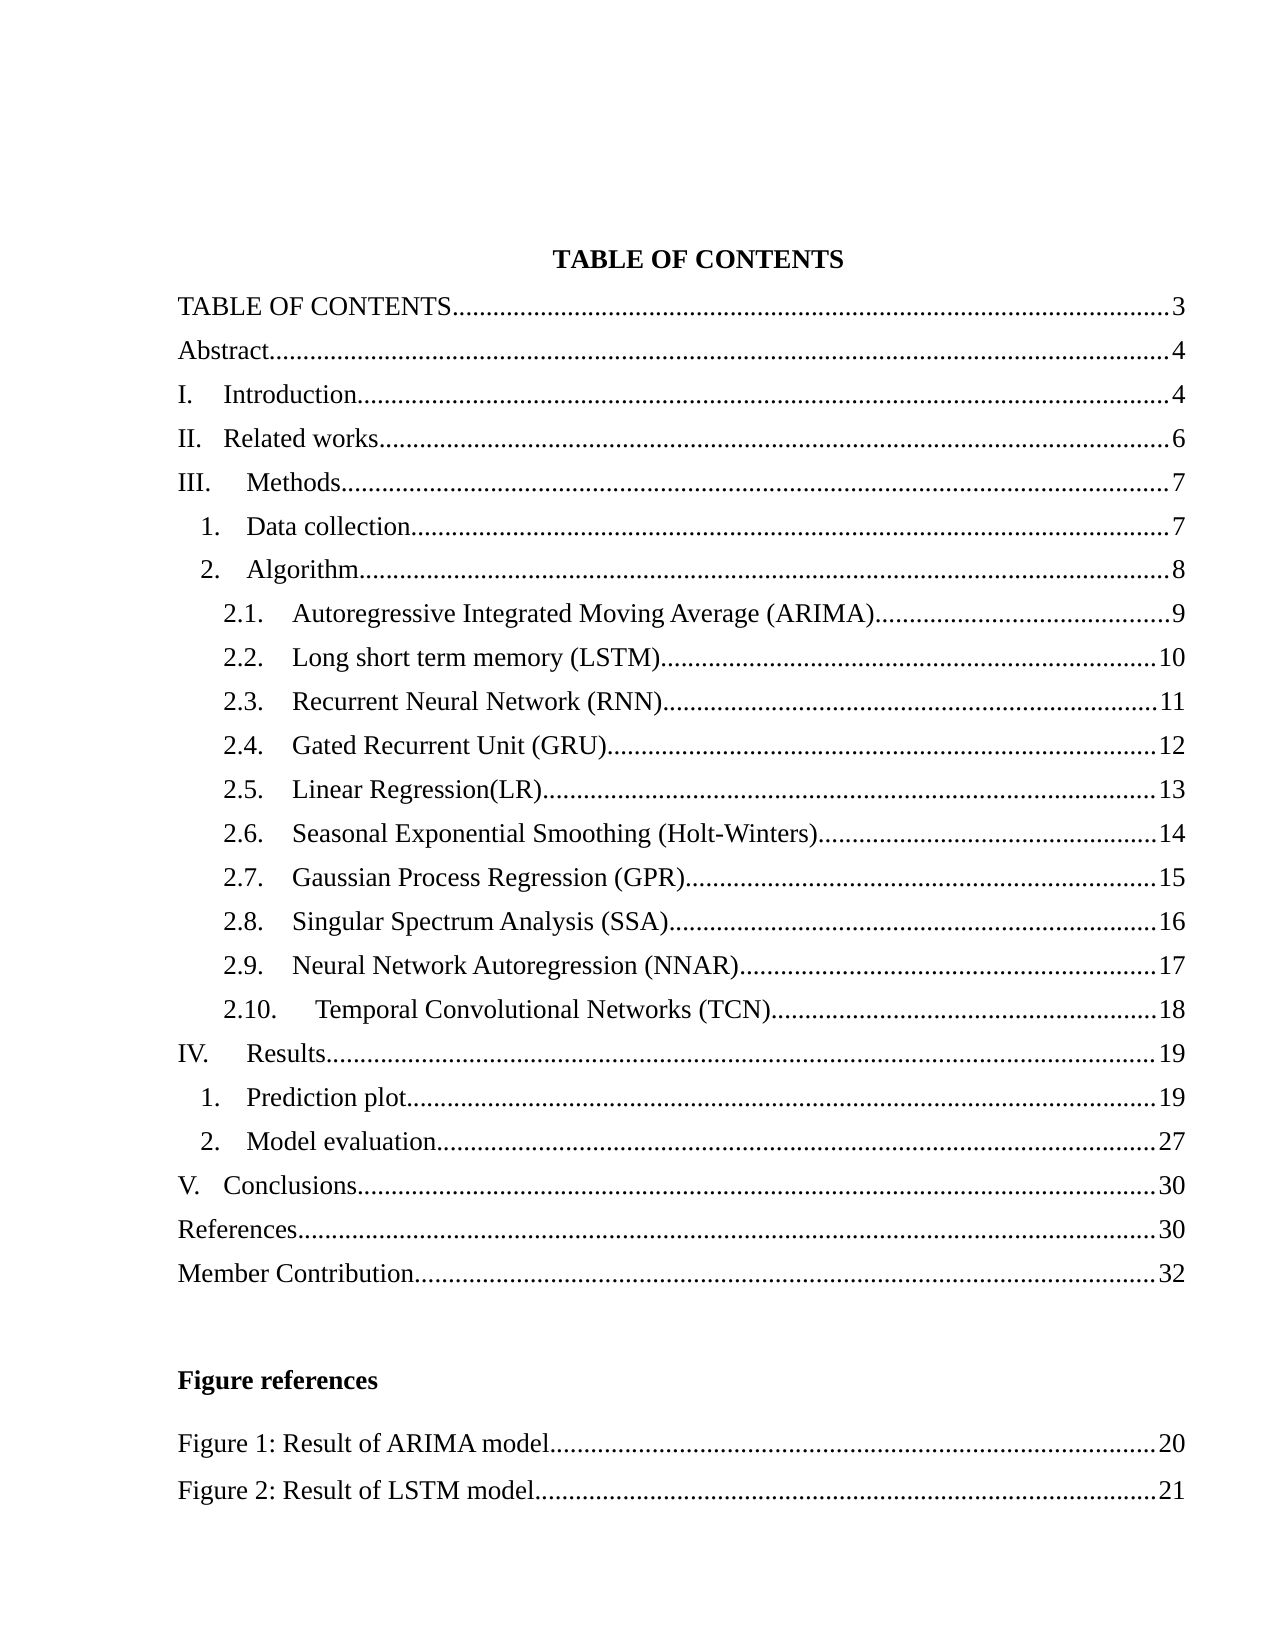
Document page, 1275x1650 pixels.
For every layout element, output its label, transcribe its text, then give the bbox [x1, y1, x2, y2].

text Figure references [177, 1364, 1186, 1395]
text Figure 1: Result of ARIMA model 20 [177, 1428, 1186, 1459]
text Figure 2: Result of LSTM model 21 [177, 1474, 1186, 1505]
